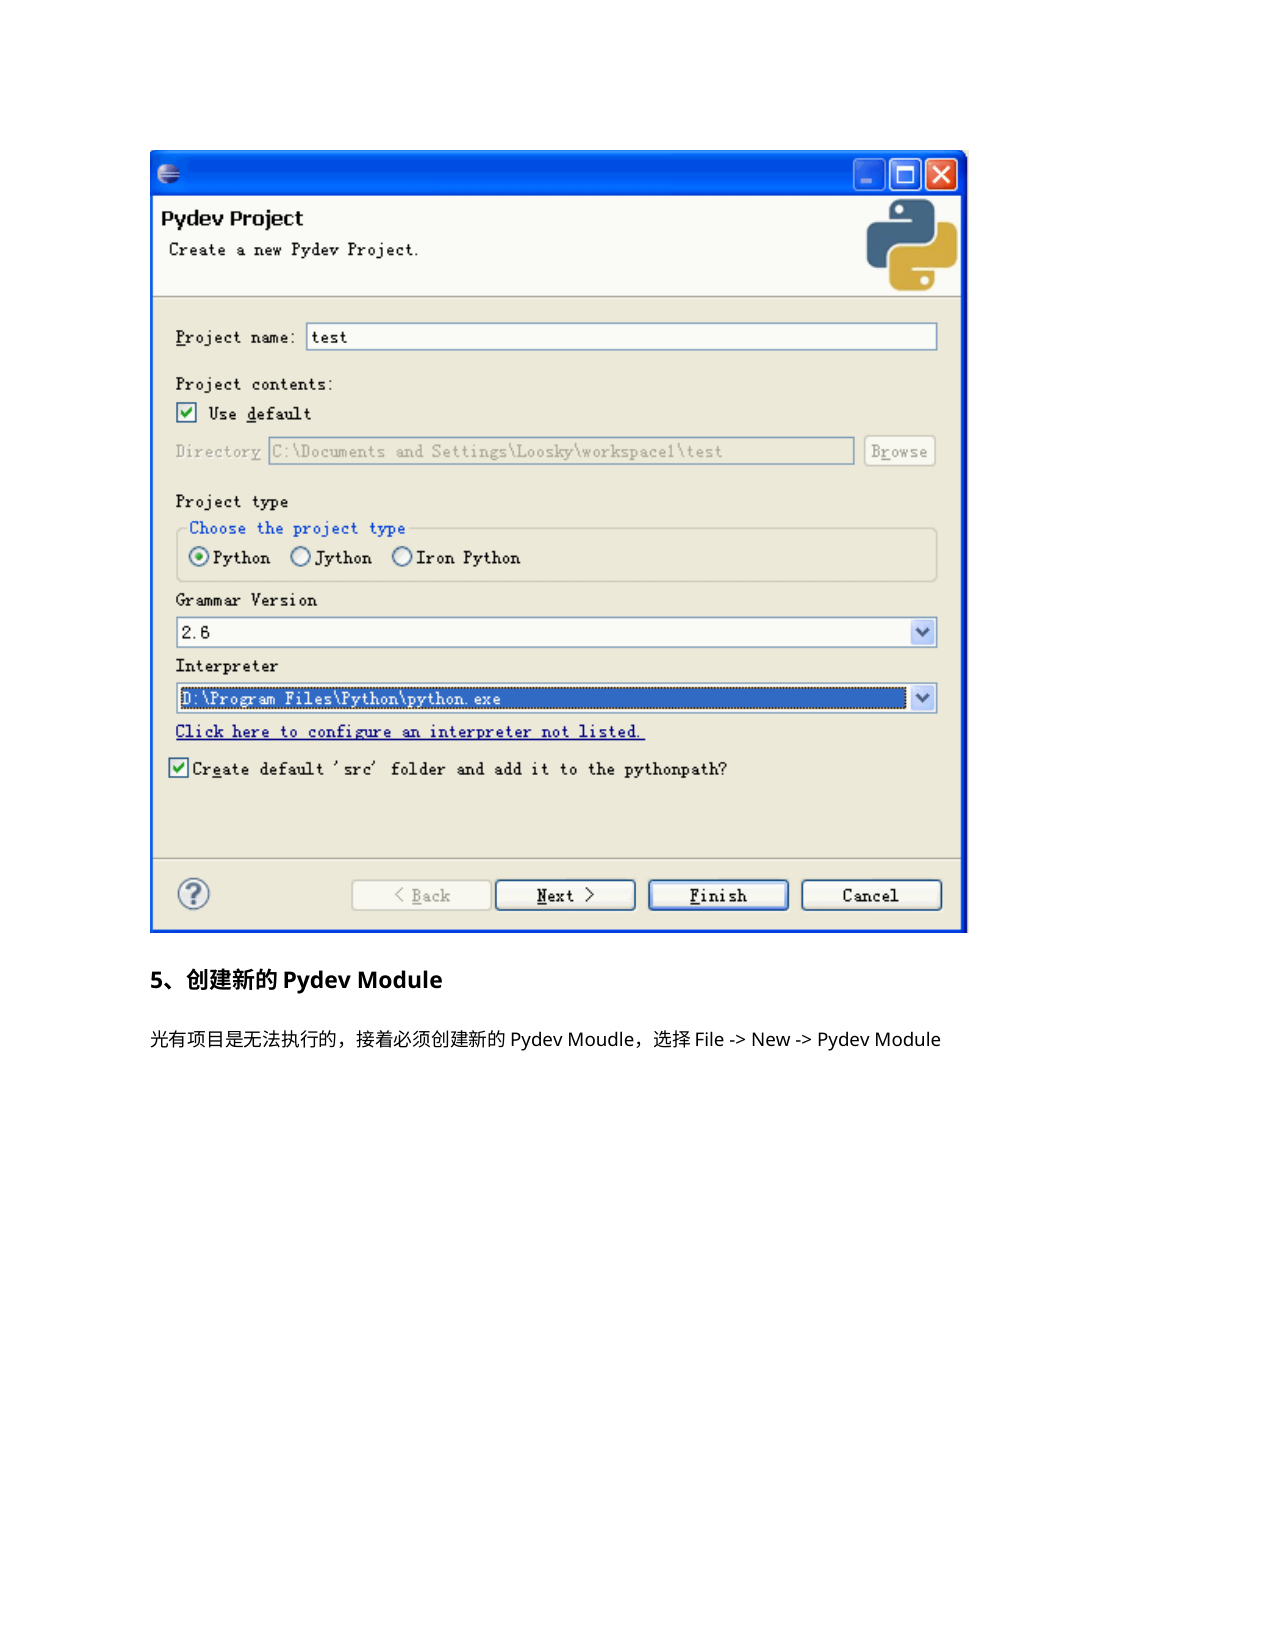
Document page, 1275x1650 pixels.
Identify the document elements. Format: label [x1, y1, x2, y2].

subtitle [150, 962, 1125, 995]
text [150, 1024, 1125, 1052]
picture [150, 150, 969, 933]
